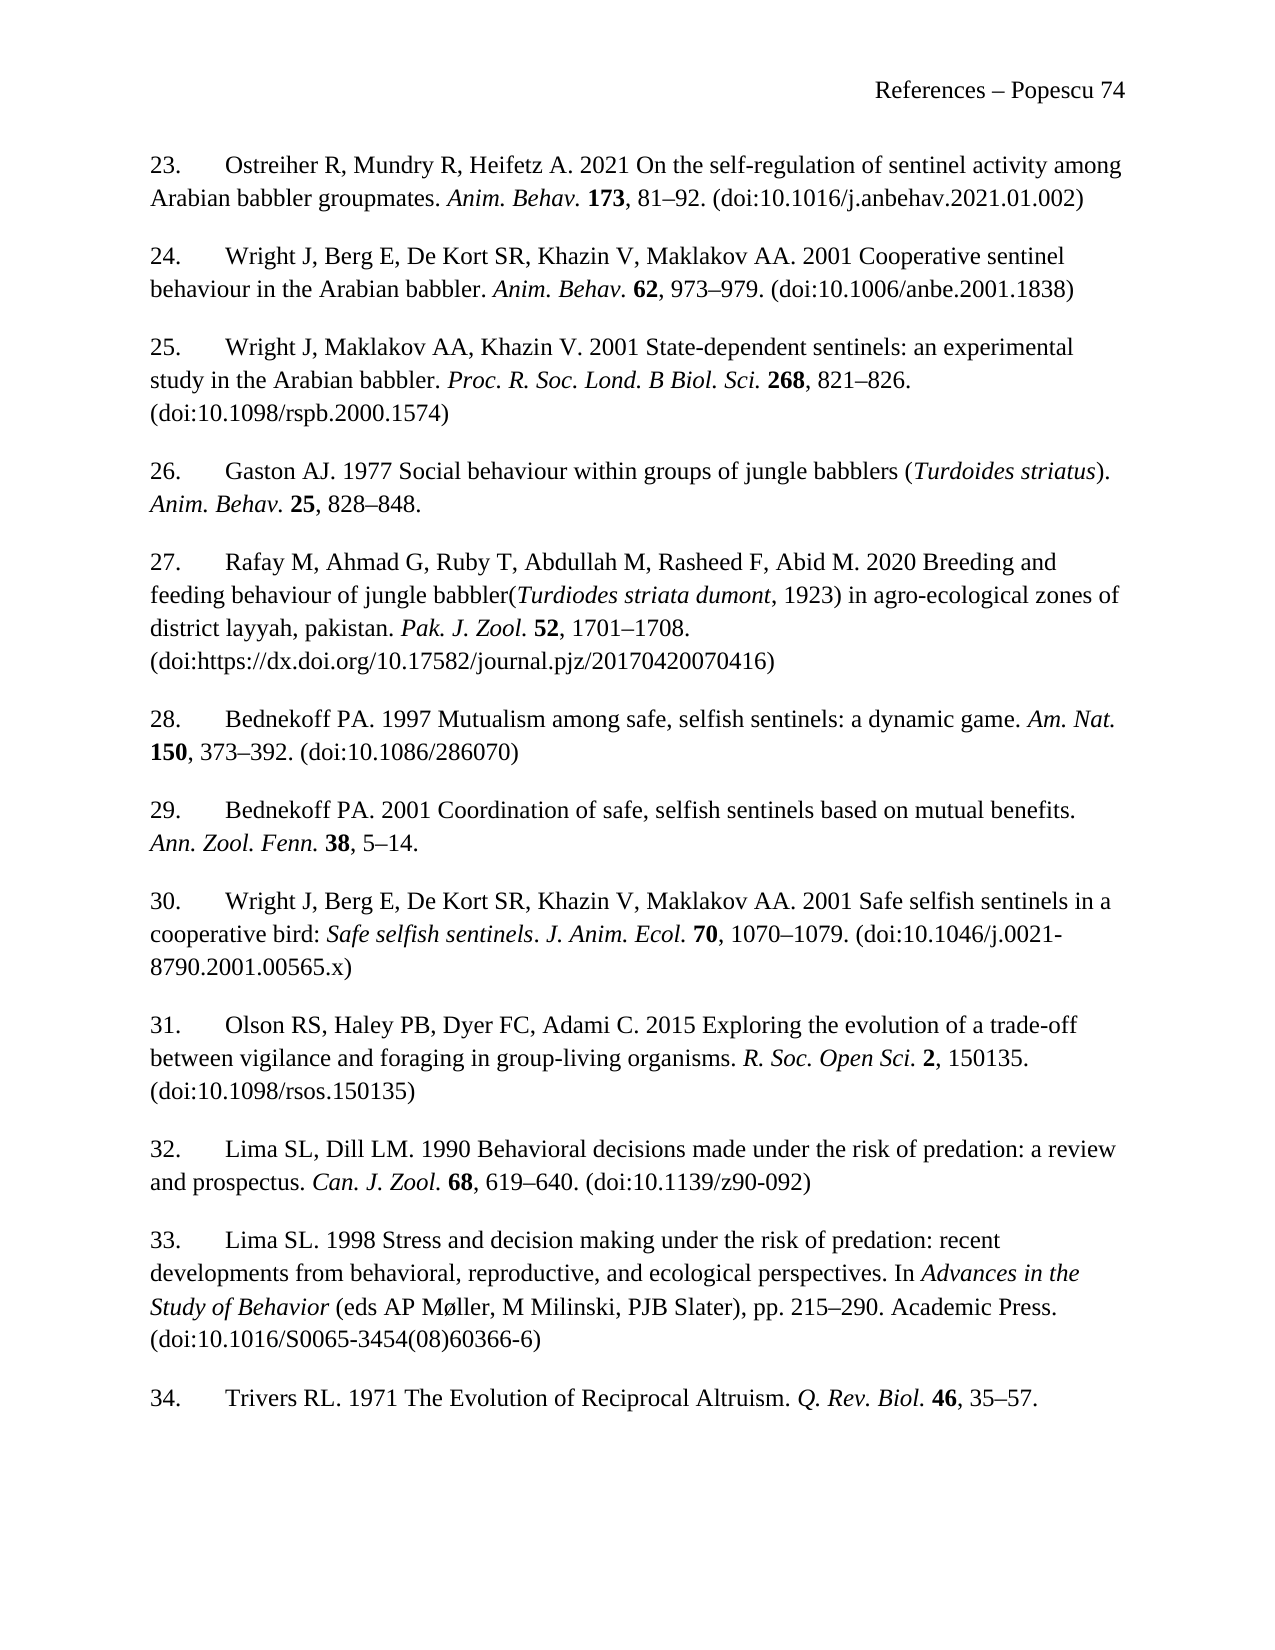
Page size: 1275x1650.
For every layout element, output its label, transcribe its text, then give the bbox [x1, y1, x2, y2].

text 23. Ostreiher R, Mundry R, Heifetz A. 2021 On the self-regulation of sentinel activity among Arabian babbler groupmates. Anim. Behav. 173, 81–92. (doi:10.1016/j.anbehav.2021.01.002) [150, 150, 1125, 212]
text 27. Rafay M, Ahmad G, Ruby T, Abdullah M, Rasheed F, Abid M. 2020 Breeding and feeding behaviour of jungle babbler(Turdiodes striata dumont, 1923) in agro-ecological zones of district layyah, pakistan. Pak. J. Zool. 52, 1701–1708. (doi:https://dx.doi.org/10.17582/journal.pjz/20170420070416) [150, 547, 1125, 675]
text 32. Lima SL, Dill LM. 1990 Behavioral decisions made under the risk of predation: a review and prospectus. Can. J. Zool. 68, 619–640. (doi:10.1139/z90-092) [150, 1134, 1125, 1196]
text 29. Bednekoff PA. 2001 Coordination of safe, selfish sentinels based on mutual benefits. Ann. Zool. Fenn. 38, 5–14. [150, 795, 1125, 857]
text 25. Wright J, Maklakov AA, Khazin V. 2001 State-dependent sentinels: an experimental study in the Arabian babbler. Proc. R. Soc. Lond. B Biol. Sci. 268, 821–826. (doi:10.1098/rspb.2000.1574) [150, 332, 1125, 427]
text 30. Wright J, Berg E, De Kort SR, Khazin V, Maklakov AA. 2001 Safe selfish sentinels in a cooperative bird: Safe selfish sentinels. J. Anim. Ecol. 70, 1070–1079. (doi:10.1046/j.0021-8790.2001.00565.x) [150, 886, 1125, 981]
text 26. Gaston AJ. 1977 Social behaviour within groups of jungle babblers (Turdoides striatus). Anim. Behav. 25, 828–848. [150, 456, 1125, 518]
text 28. Bednekoff PA. 1997 Mutualism among safe, selfish sentinels: a dynamic game. Am. Nat. 150, 373–392. (doi:10.1086/286070) [150, 704, 1125, 766]
text 34. Trivers RL. 1971 The Evolution of Reciprocal Altruism. Q. Rev. Biol. 46, 35–57. [150, 1383, 1125, 1411]
text 31. Olson RS, Haley PB, Dyer FC, Adami C. 2015 Exploring the evolution of a trade-off between vigilance and foraging in group-living organisms. R. Soc. Open Sci. 2, 150135. (doi:10.1098/rsos.150135) [150, 1010, 1125, 1105]
text 33. Lima SL. 1998 Stress and decision making under the risk of predation: recent developments from behavioral, reproductive, and ecological perspectives. In Advances in the Study of Behavior (eds AP Møller, M Milinski, PJB Slater), pp. 215–290. Academic Press. (doi:10.1016/S0065-3454(08)60366-6) [150, 1226, 1125, 1353]
text 24. Wright J, Berg E, De Kort SR, Khazin V, Maklakov AA. 2001 Cooperative sentinel behaviour in the Arabian babbler. Anim. Behav. 62, 973–979. (doi:10.1006/anbe.2001.1838) [150, 241, 1125, 303]
